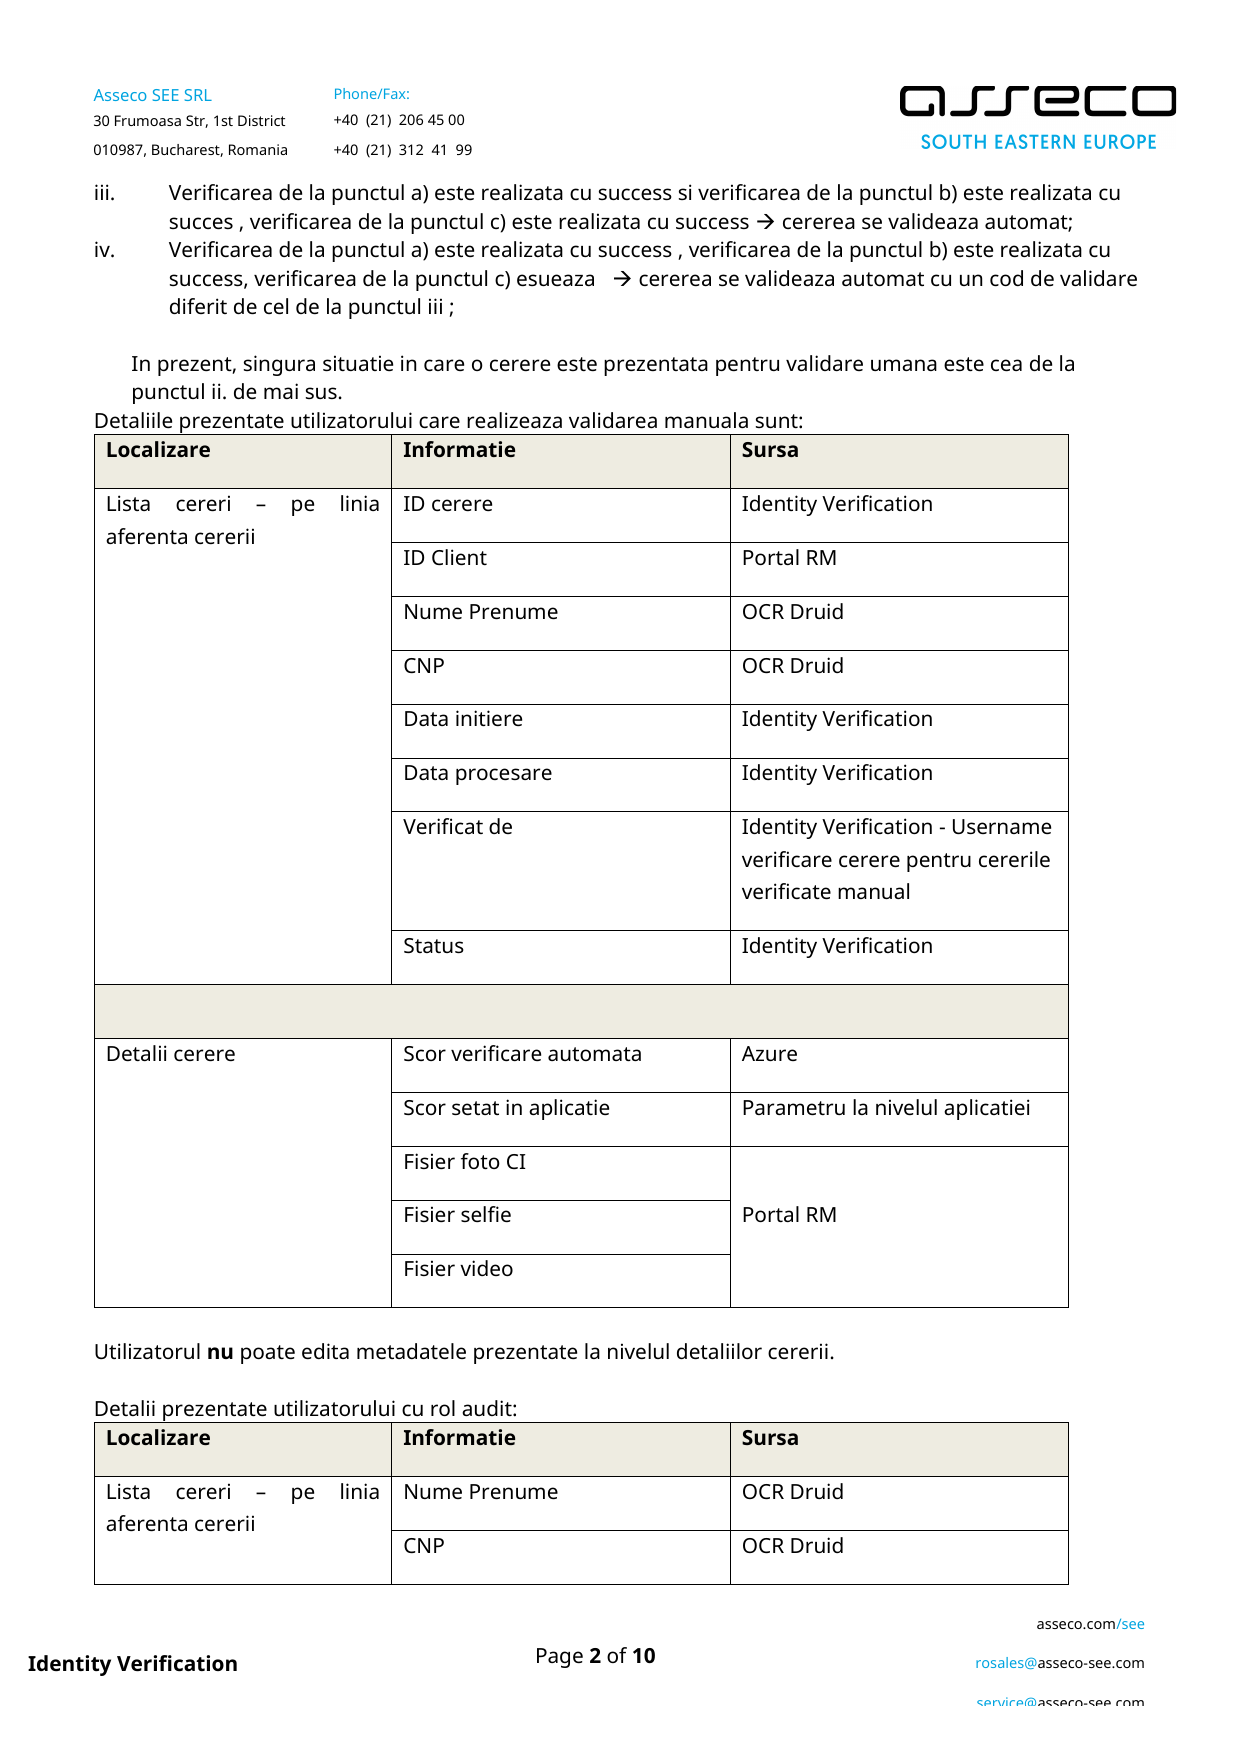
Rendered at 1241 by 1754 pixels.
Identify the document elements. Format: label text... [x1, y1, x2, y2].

table_header Localizare [95, 435, 391, 488]
picture [1025, 1662, 1033, 1669]
table_cell CNP [392, 651, 730, 703]
text In prezent, singura situatie in care o cerere este prezentata pentru validare umana este cea de la punctul ii. de mai sus. [131, 349, 1150, 406]
picture [1123, 137, 1131, 146]
list Verificarea de la punctul a) este realizata cu success , verificarea de la punctul b) este realizata cu success, verificarea de la punctul c) esueaza cererea se valideaza automat cu un cod de validare diferit de cel de la punctul iii ; [94, 235, 1150, 321]
table_cell Lista cereri – pe linia aferenta cererii [95, 489, 391, 984]
table_cell Scor setat in aplicatie [392, 1093, 730, 1146]
table_cell OCR Druid [731, 651, 1068, 703]
table_cell Azure [731, 1039, 1068, 1092]
picture [935, 137, 944, 146]
picture [900, 86, 1177, 149]
table_cell Lista cereri – pe linia aferenta cererii [95, 1477, 391, 1584]
table_cell Fisier video [392, 1255, 730, 1307]
text Detaliile prezentate utilizatorului care realizeaza validarea manuala sunt: [94, 406, 1150, 434]
table_cell Nume Prenume [392, 1477, 730, 1530]
table_cell Fisier foto CI [392, 1147, 730, 1199]
text Detalii prezentate utilizatorului cu rol audit: [94, 1394, 1150, 1422]
table_cell Nume Prenume [392, 597, 730, 650]
table_cell Portal RM [731, 543, 1068, 596]
table_cell Scor verificare automata [392, 1039, 730, 1092]
table_cell Identity Verification - Username verificare cerere pentru cererile verificate manual [731, 812, 1068, 930]
table_cell Data initiere [392, 705, 730, 757]
list Verificarea de la punctul a) este realizata cu success si verificarea de la punctul b) este realizata cu succes , verificarea de la punctul c) este realizata cu success cererea se valideaza automat; [94, 178, 1150, 235]
table_cell Data procesare [392, 759, 730, 811]
table_header Sursa [731, 435, 1068, 488]
table_cell Status [392, 931, 730, 984]
text Utilizatorul nu poate edita metadatele prezentate la nivelul detaliilor cererii. [94, 1337, 1150, 1365]
table_cell OCR Druid [731, 597, 1068, 650]
table_cell Identity Verification [731, 489, 1068, 542]
table_cell ID Client [392, 543, 730, 596]
table_header Informatie [392, 435, 730, 488]
table_cell Verificat de [392, 812, 730, 930]
table_header Localizare [95, 1423, 391, 1476]
table_cell Identity Verification [731, 759, 1068, 811]
table_cell OCR Druid [731, 1477, 1068, 1530]
table_cell Parametru la nivelul aplicatiei [731, 1093, 1068, 1146]
table_header Sursa [731, 1423, 1068, 1476]
table_cell Identity Verification [731, 705, 1068, 757]
table_cell CNP [392, 1531, 730, 1584]
table_cell Identity Verification [731, 931, 1068, 984]
table_cell [95, 985, 1068, 1038]
table_cell Detalii cerere [95, 1039, 391, 1307]
table_cell ID cerere [392, 489, 730, 542]
picture [1066, 141, 1071, 149]
table_cell Portal RM [731, 1147, 1068, 1307]
table_cell OCR Druid [731, 1531, 1068, 1584]
table_cell Fisier selfie [392, 1201, 730, 1253]
table_header Informatie [392, 1423, 730, 1476]
